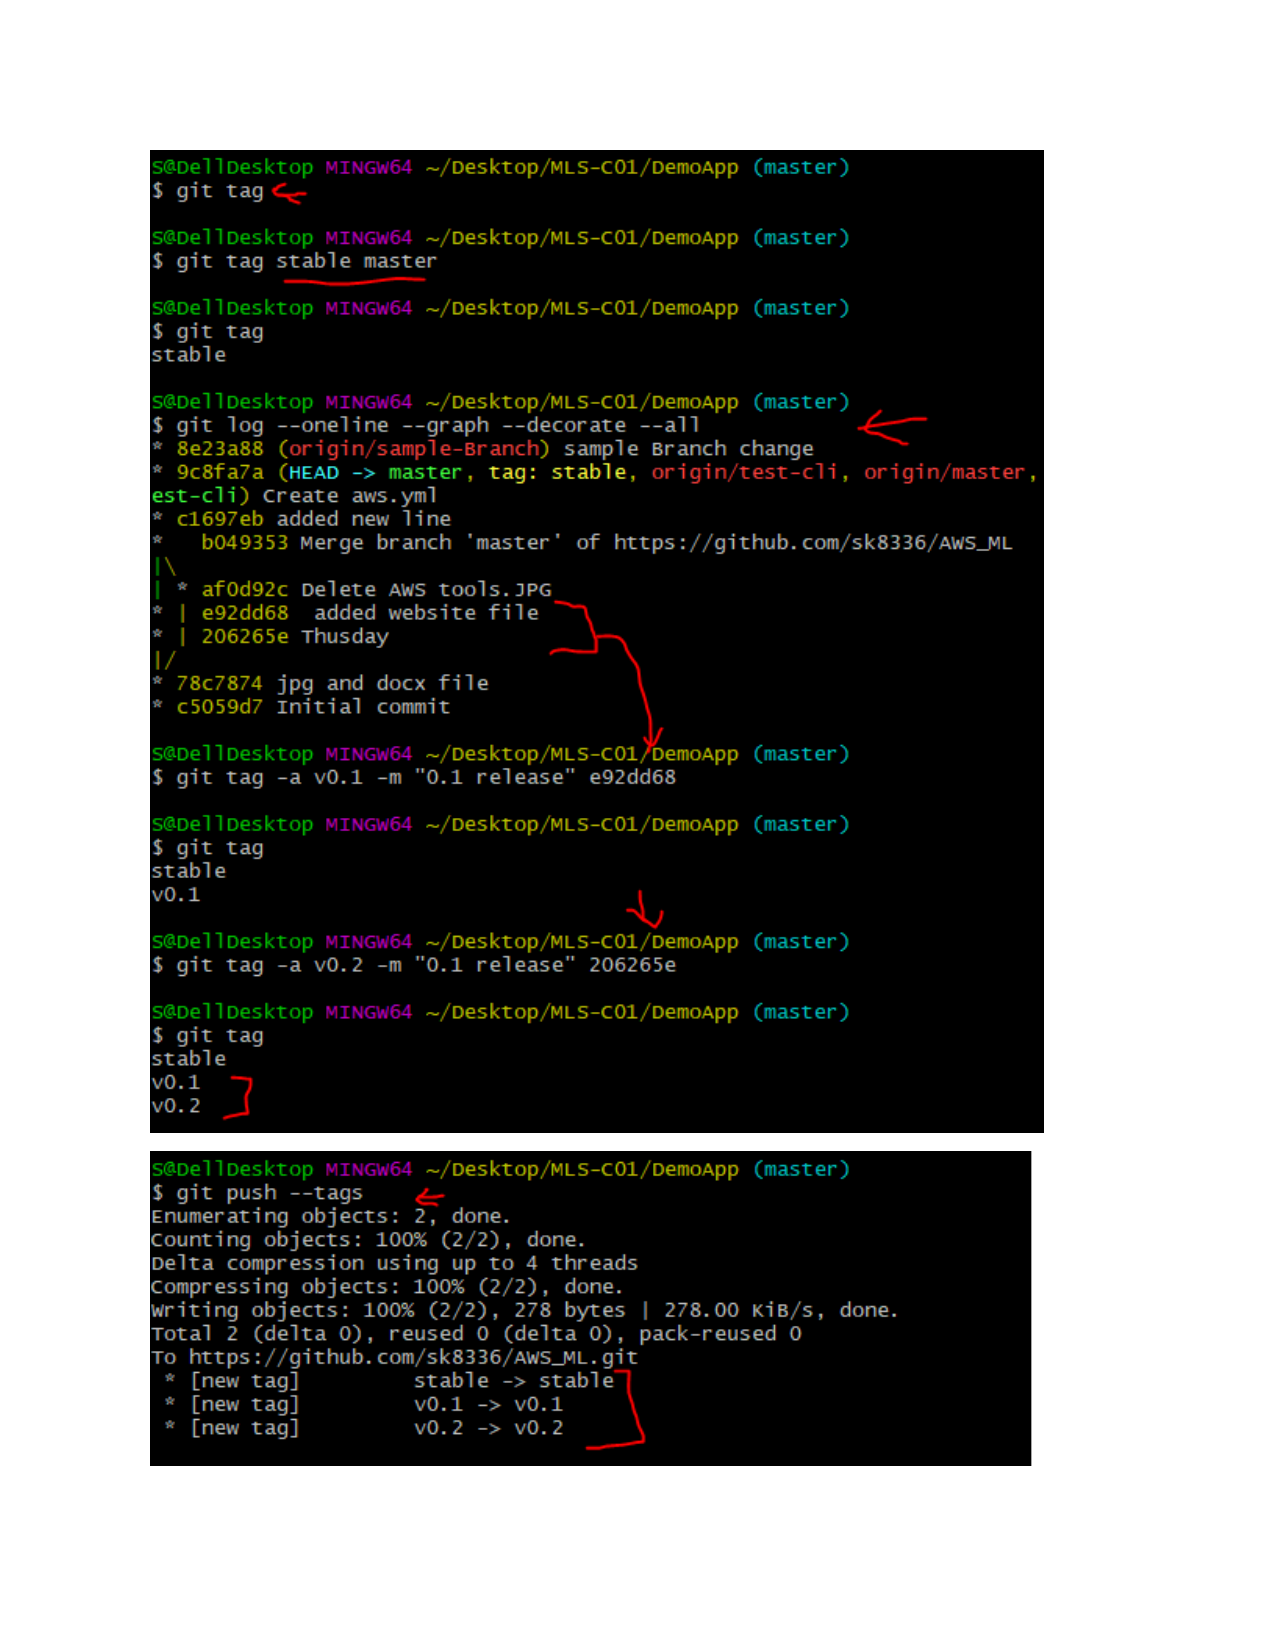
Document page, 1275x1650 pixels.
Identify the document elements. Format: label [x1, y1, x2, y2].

picture [150, 1151, 1032, 1466]
picture [150, 150, 1044, 1133]
